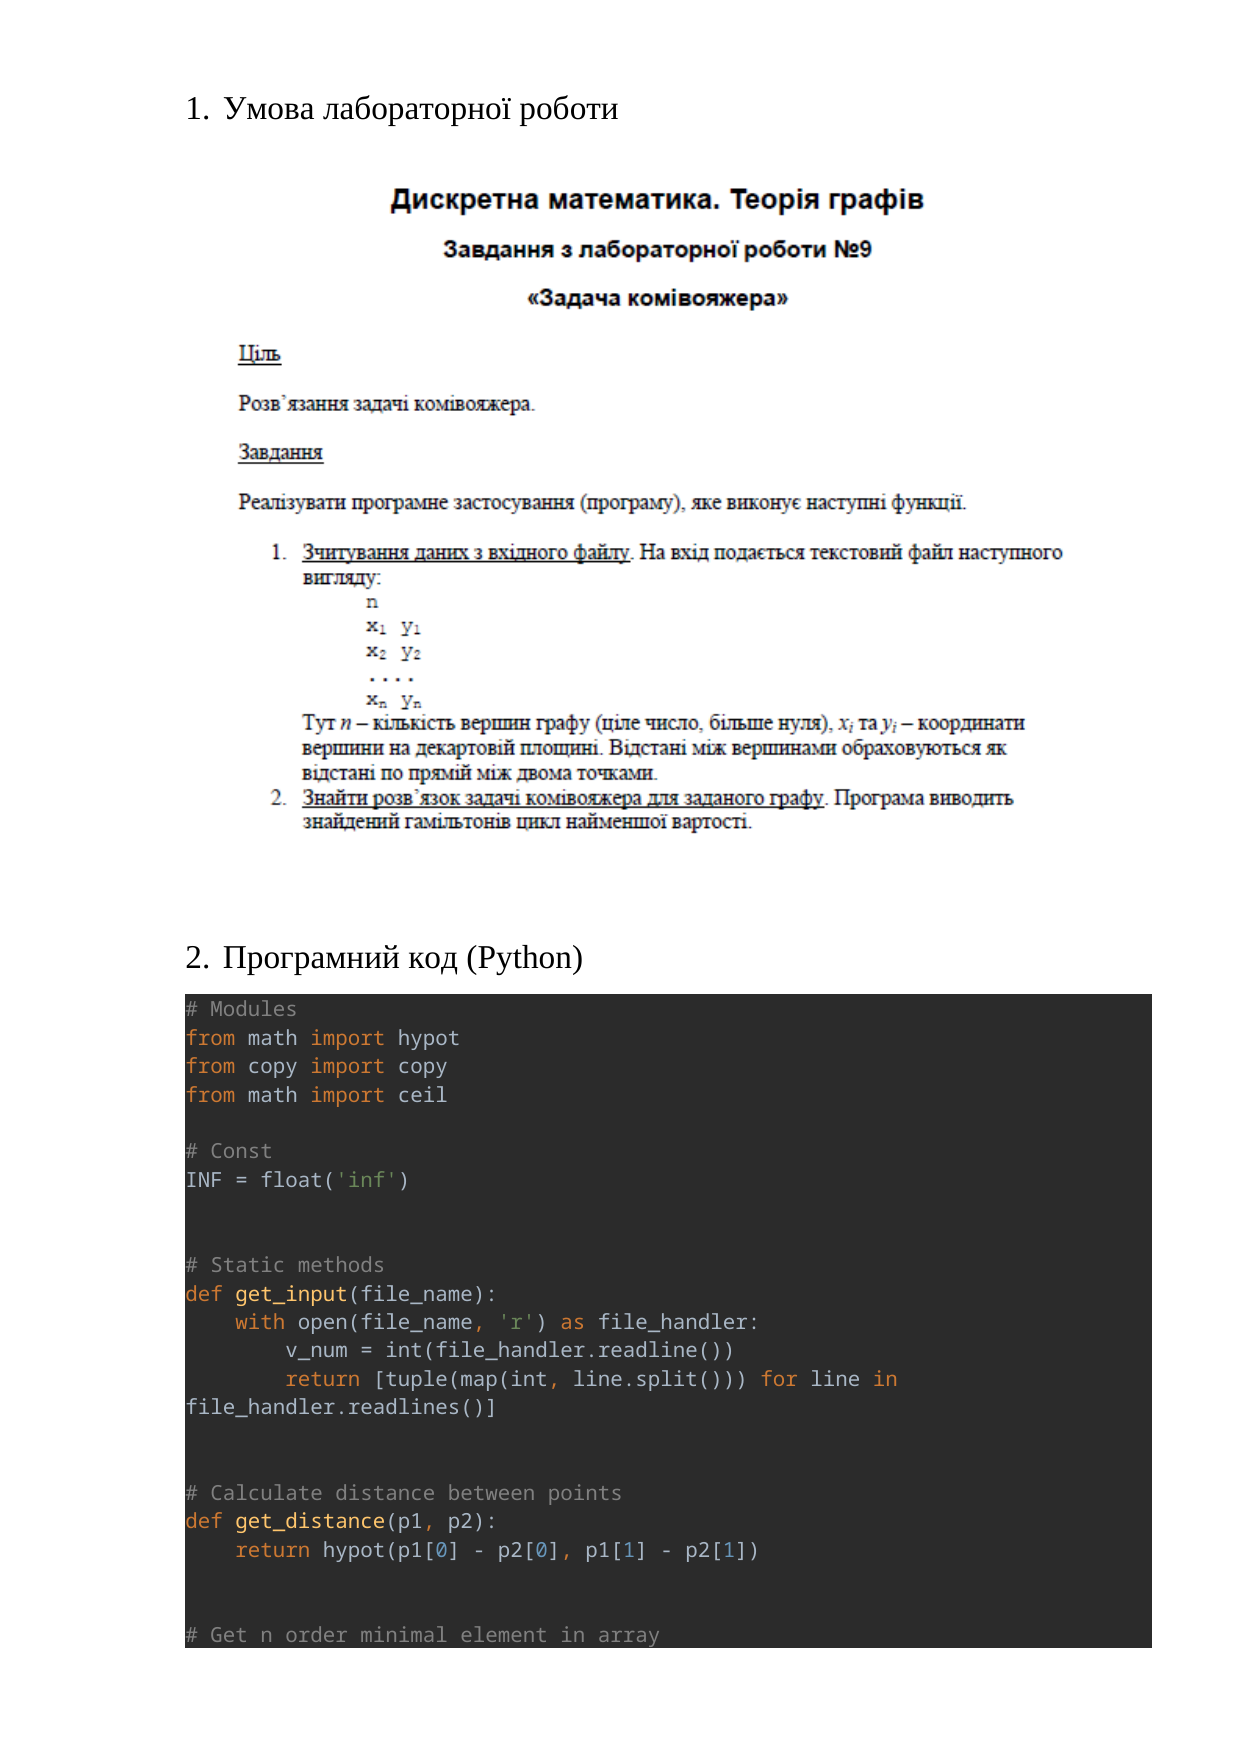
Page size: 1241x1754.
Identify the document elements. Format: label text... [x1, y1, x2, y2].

picture [185, 145, 1110, 863]
list Умова лабораторної роботи [185, 88, 1152, 127]
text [185, 994, 1152, 1648]
list Програмний код (Python) [185, 937, 1152, 976]
